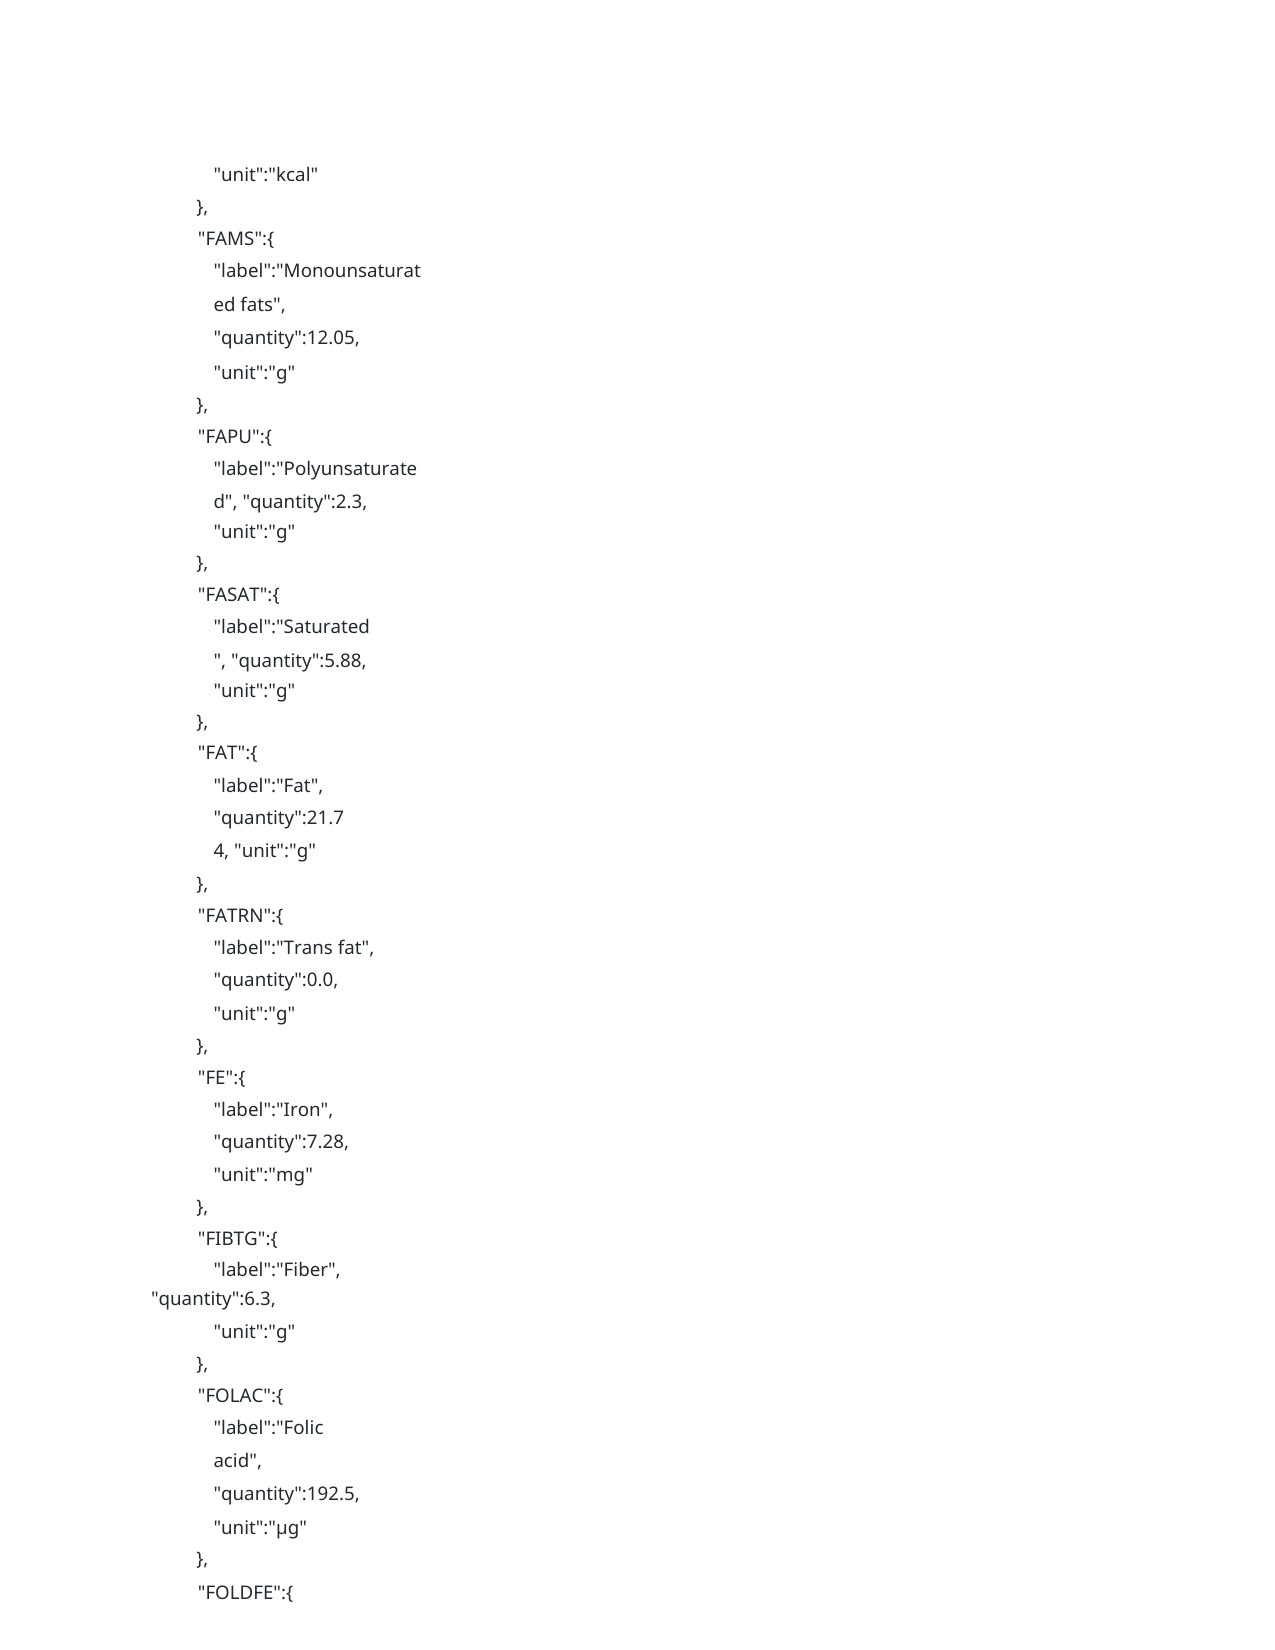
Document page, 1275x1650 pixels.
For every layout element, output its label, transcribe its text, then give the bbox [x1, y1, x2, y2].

text "FAPU":{ [198, 423, 1146, 448]
text "unit":"g" [213, 359, 1146, 384]
text "unit":"g" [213, 521, 1146, 542]
text "label":"Folic acid", "quantity":192.5, [213, 1414, 371, 1506]
text "FOLDFE":{ [198, 1579, 1146, 1604]
text "label":"Iron", [213, 1096, 1146, 1122]
text "unit":"mg" [213, 1161, 1146, 1186]
text "FOLAC":{ [198, 1382, 1146, 1408]
text }, [196, 1193, 1146, 1218]
text "quantity":7.28, [213, 1129, 1146, 1154]
text }, [196, 194, 1146, 219]
text "unit":"kcal" [213, 162, 1146, 187]
text "label":"Fiber", [213, 1256, 1146, 1282]
text "quantity":0.0, [213, 966, 1146, 992]
text "label":"Saturated", "quantity":5.88, [213, 614, 373, 672]
text "label":"Polyunsaturated", "quantity":2.3, [213, 455, 427, 514]
text "FE":{ [198, 1065, 1146, 1090]
text "unit":"µg" [213, 1514, 1146, 1539]
text }, [196, 1545, 1146, 1571]
text "FAMS":{ [198, 225, 1146, 251]
text "label":"Monounsaturated fats", "quantity":12.05, [213, 258, 426, 350]
text "unit":"g" [213, 680, 1146, 701]
text "quantity":6.3, [151, 1286, 1146, 1311]
text "label":"Trans fat", [213, 934, 1146, 959]
text "FAT":{ [198, 739, 1146, 765]
text }, [196, 871, 1146, 896]
text "unit":"g" [213, 1318, 1146, 1344]
text }, [196, 1350, 1146, 1376]
text }, [196, 1033, 1146, 1058]
text "FIBTG":{ [198, 1225, 1146, 1251]
text "label":"Fat", [213, 772, 1146, 798]
text "unit":"g" [213, 1000, 1146, 1025]
text "quantity":21.74, "unit":"g" [213, 804, 352, 863]
text }, [196, 391, 1146, 416]
text "FASAT":{ [198, 582, 1146, 607]
text }, [196, 708, 1146, 733]
text }, [196, 549, 1146, 575]
text "FATRN":{ [198, 903, 1146, 928]
